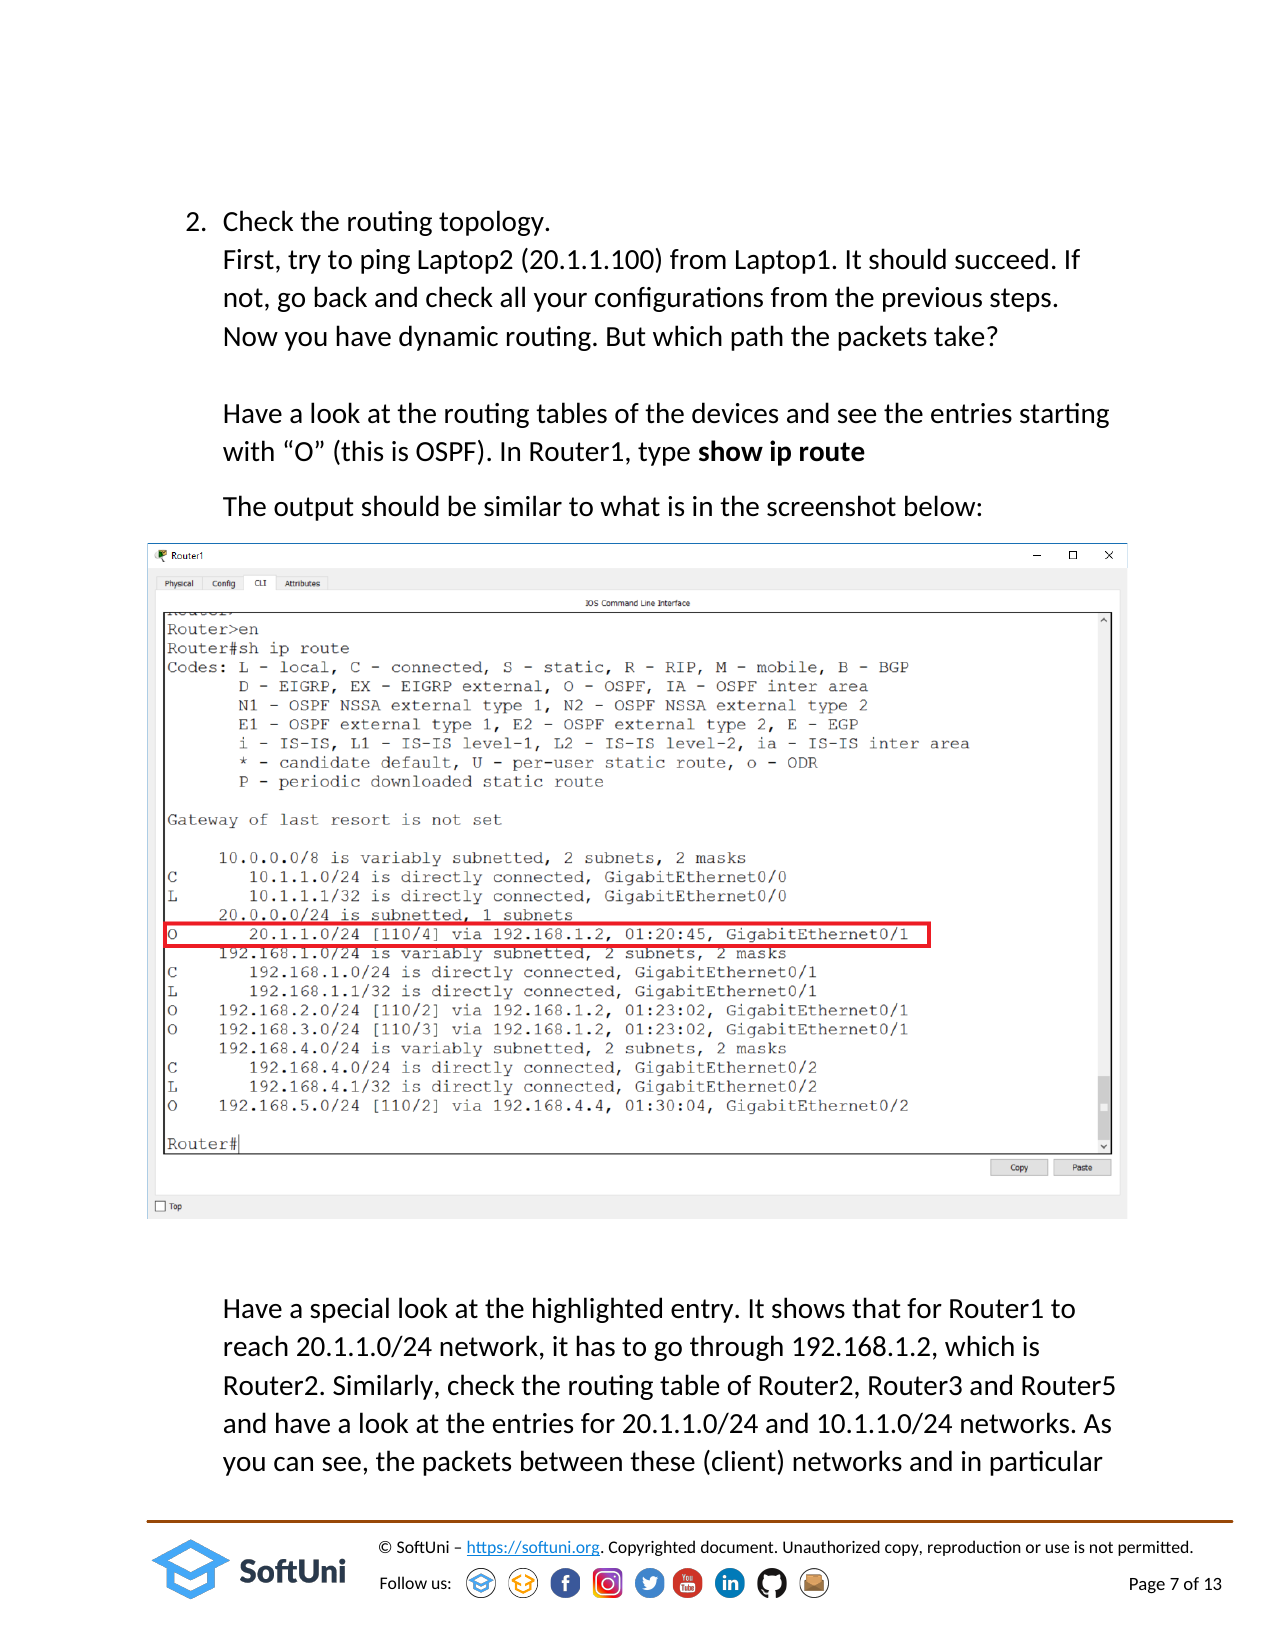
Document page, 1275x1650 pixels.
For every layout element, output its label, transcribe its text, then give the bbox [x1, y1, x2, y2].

picture [550, 1568, 580, 1598]
list Have a look at the routing tables of the devices and see the entries starting with “O” (this is OSPF). In Router1, type show ip route [223, 395, 1127, 469]
picture [672, 1568, 703, 1598]
list Check the routing topology. [185, 203, 1127, 238]
picture [799, 1568, 829, 1598]
picture [736, 1589, 745, 1598]
picture [635, 1568, 665, 1598]
picture [592, 1568, 623, 1598]
picture [466, 1568, 496, 1598]
picture [508, 1568, 538, 1598]
picture [715, 1589, 724, 1598]
text The output should be similar to what is in the screenshot below: [148, 488, 1127, 524]
picture [729, 1580, 738, 1590]
picture [715, 1568, 724, 1577]
list First, try to ping Laptop2 (20.1.1.100) from Laptop1. It should succeed. If not, go back and check all your configurations from the previous steps. [223, 241, 1127, 315]
picture [736, 1568, 745, 1577]
list Now you have dynamic routing. But which path the packets take? [223, 318, 1127, 354]
picture [757, 1568, 787, 1598]
picture [145, 1533, 352, 1605]
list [223, 1290, 1127, 1479]
picture [147, 543, 1128, 1219]
